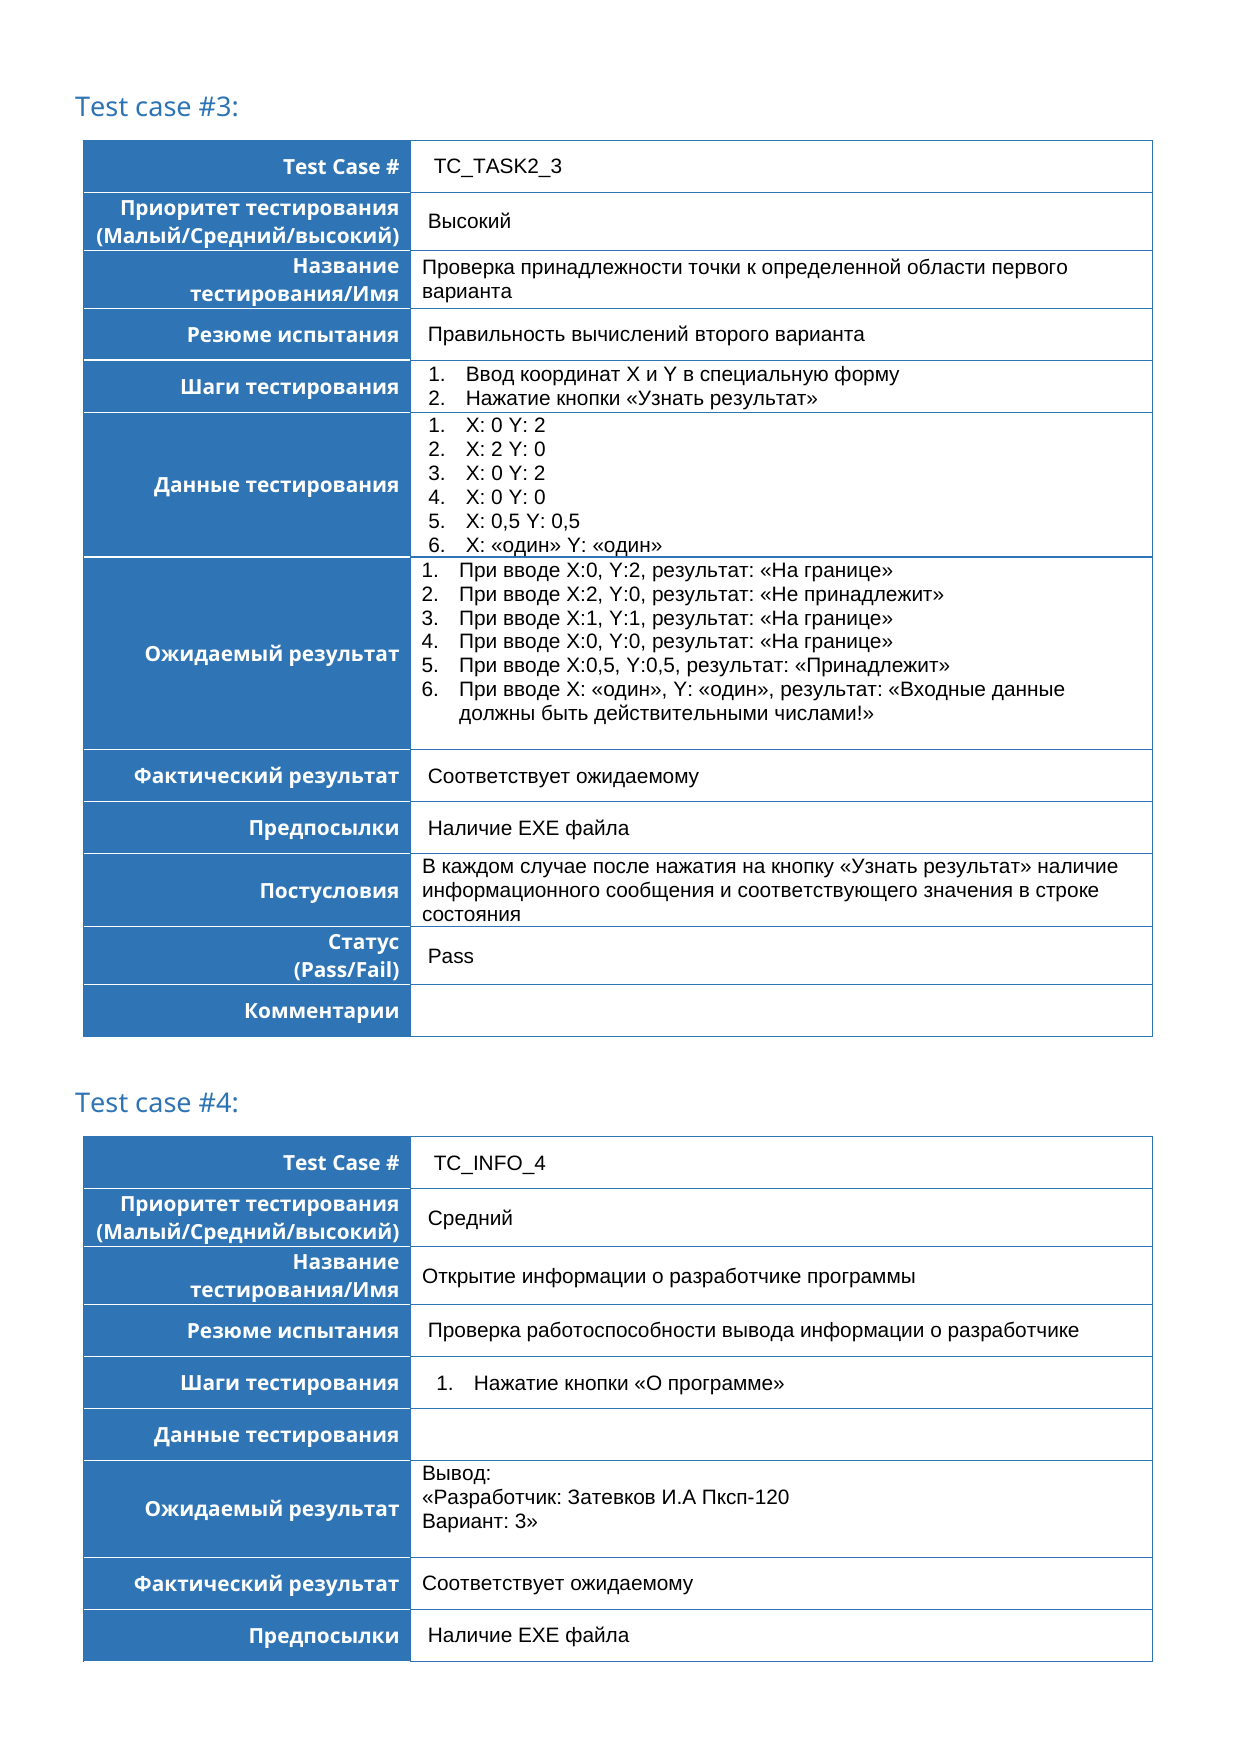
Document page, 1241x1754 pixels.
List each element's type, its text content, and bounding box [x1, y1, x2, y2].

table_cell Шаги тестирования [84, 361, 410, 412]
table_header TC_INFO_4 [411, 1137, 1152, 1188]
table_cell Соответствует ожидаемому [411, 750, 1152, 801]
table_cell Предпосылки [84, 1610, 410, 1661]
table_cell Фактический результат [84, 750, 410, 801]
table_cell [411, 1409, 1152, 1460]
table_cell Открытие информации о разработчике программы [411, 1247, 1152, 1304]
table_cell Соответствует ожидаемому [411, 1558, 1152, 1609]
table_cell [411, 985, 1152, 1036]
table_cell Комментарии [84, 985, 410, 1036]
table_cell Предпосылки [84, 802, 410, 853]
table_header TC_TASK2_3 [411, 141, 1152, 192]
table_cell X: 0 Y: 2 X: 2 Y: 0 X: 0 Y: 2 X: 0 Y: 0 X: 0,5 Y: 0,5 X: «один» Y: «один» [411, 413, 1152, 556]
table_cell Ожидаемый результат [84, 1461, 410, 1557]
table_cell Шаги тестирования [84, 1357, 410, 1408]
table_cell Название тестирования/Имя [84, 251, 410, 308]
table_cell Название тестирования/Имя [84, 1247, 410, 1304]
table_cell Резюме испытания [84, 1305, 410, 1356]
table_cell При вводе X:0, Y:2, результат: «На границе» При вводе X:2, Y:0, результат: «Не принадлежит» При вводе X:1, Y:1, результат: «На границе» При вводе X:0, Y:0, результат: «На границе» При вводе X:0,5, Y:0,5, результат: «Принадлежит» При вводе X: «один», Y: «один», результат: «Входные данные должны быть действительными числами!» [411, 558, 1152, 749]
table_cell Средний [411, 1189, 1152, 1246]
table_cell Нажатие кнопки «О программе» [411, 1357, 1152, 1408]
table_cell Наличие EXE файла [411, 1610, 1152, 1661]
table_cell Данные тестирования [84, 413, 410, 556]
table_cell В каждом случае после нажатия на кнопку «Узнать результат» наличие информационного сообщения и соответствующего значения в строке состояния [411, 854, 1152, 926]
table_cell Данные тестирования [84, 1409, 410, 1460]
table_cell Ожидаемый результат [84, 558, 410, 749]
table_cell Ввод координат X и Y в специальную форму Нажатие кнопки «Узнать результат» [411, 361, 1152, 412]
table_cell Высокий [411, 193, 1152, 250]
table_cell Наличие EXE файла [411, 802, 1152, 853]
table_cell Статус (Pass/Fail) [84, 927, 410, 984]
table_cell Проверка принадлежности точки к определенной области первого варианта [411, 251, 1152, 308]
subtitle Test case #3: [75, 87, 1165, 124]
table_cell Резюме испытания [84, 309, 410, 359]
table_cell Постусловия [84, 854, 410, 926]
table_cell Приоритет тестирования (Малый/Средний/высокий) [84, 193, 410, 250]
table_cell Проверка работоспособности вывода информации о разработчике [411, 1305, 1152, 1356]
table_cell Приоритет тестирования (Малый/Средний/высокий) [84, 1189, 410, 1246]
table_header Test Case # [84, 1137, 410, 1188]
subtitle Test case #4: [75, 1084, 1165, 1121]
table_cell Правильность вычислений второго варианта [411, 309, 1152, 359]
table_cell Вывод: «Разработчик: Затевков И.А Пксп-120 Вариант: 3» [411, 1461, 1152, 1557]
table_cell Pass [411, 927, 1152, 984]
table_cell Фактический результат [84, 1558, 410, 1609]
table_header Test Case # [84, 141, 410, 192]
